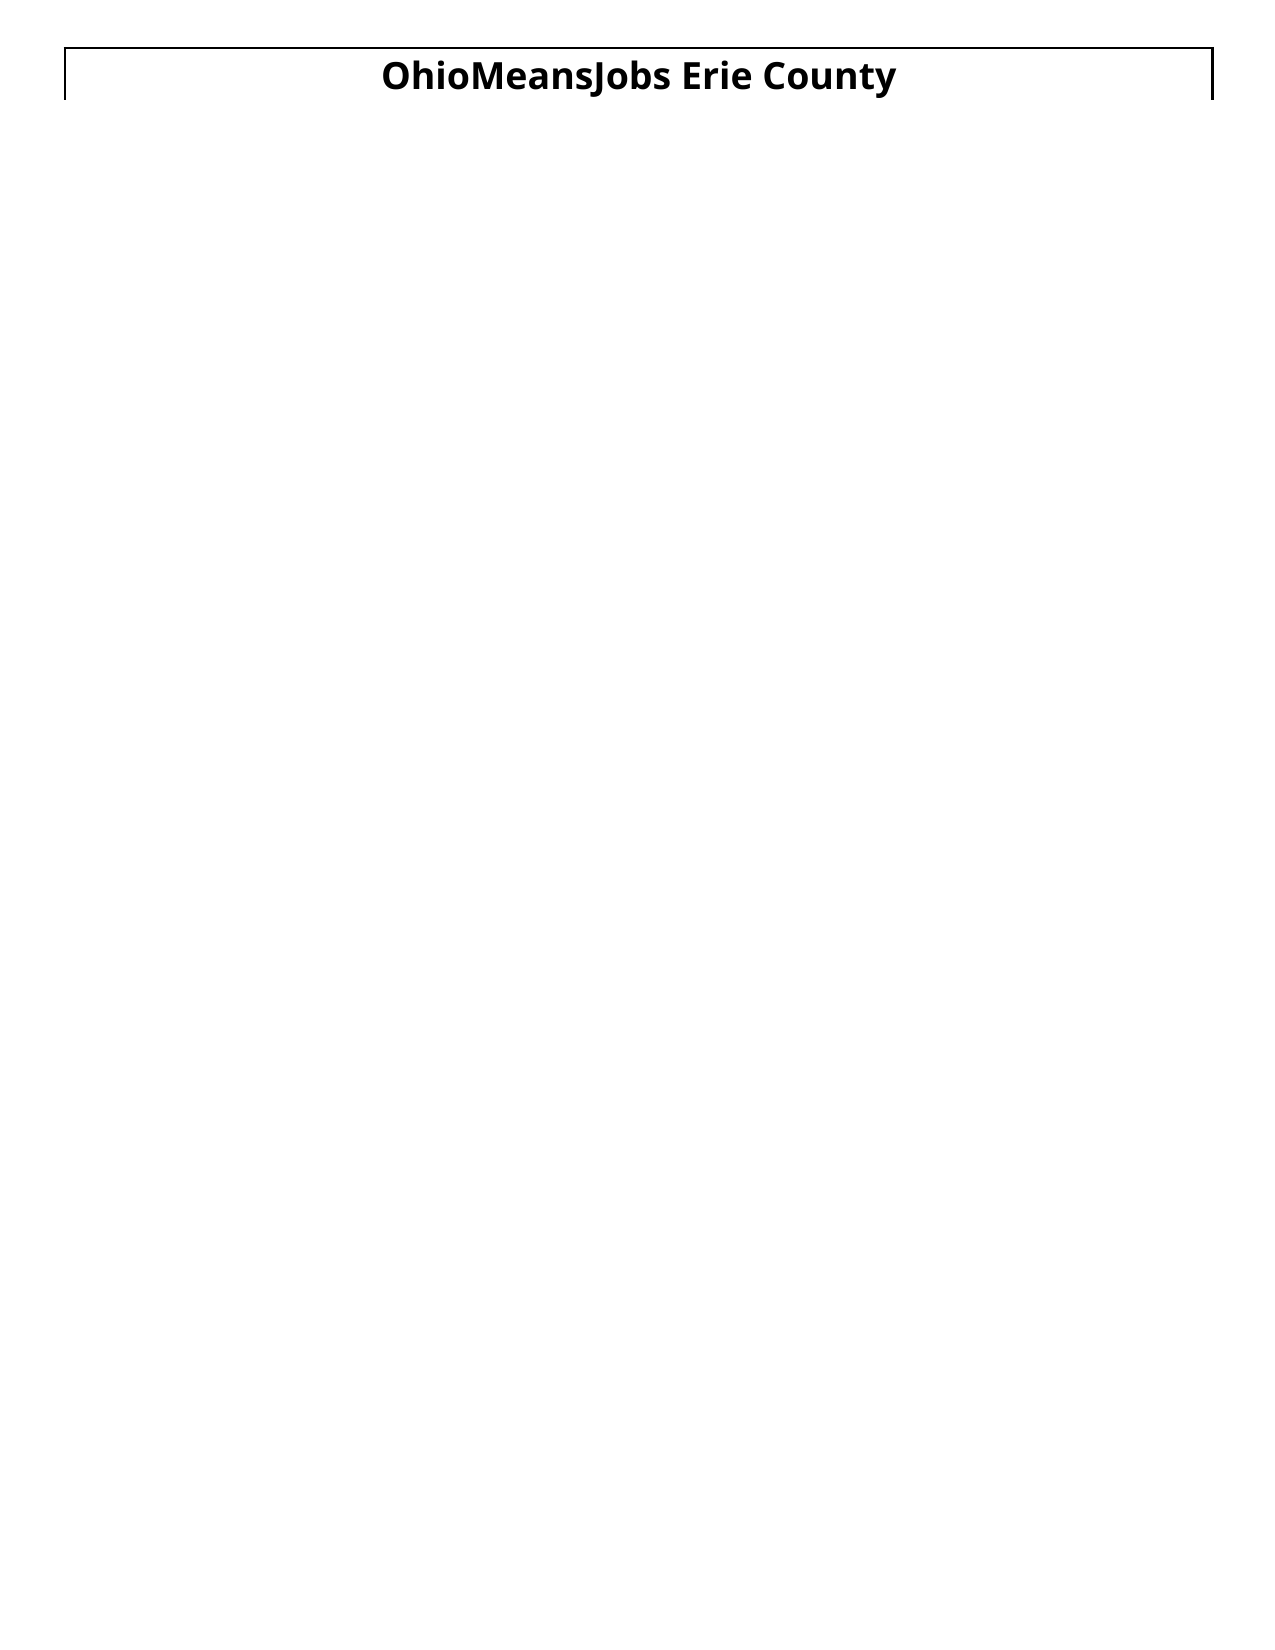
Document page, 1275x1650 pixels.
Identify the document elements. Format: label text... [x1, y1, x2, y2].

table_header OhioMeansJobs Erie County [66, 49, 1211, 100]
